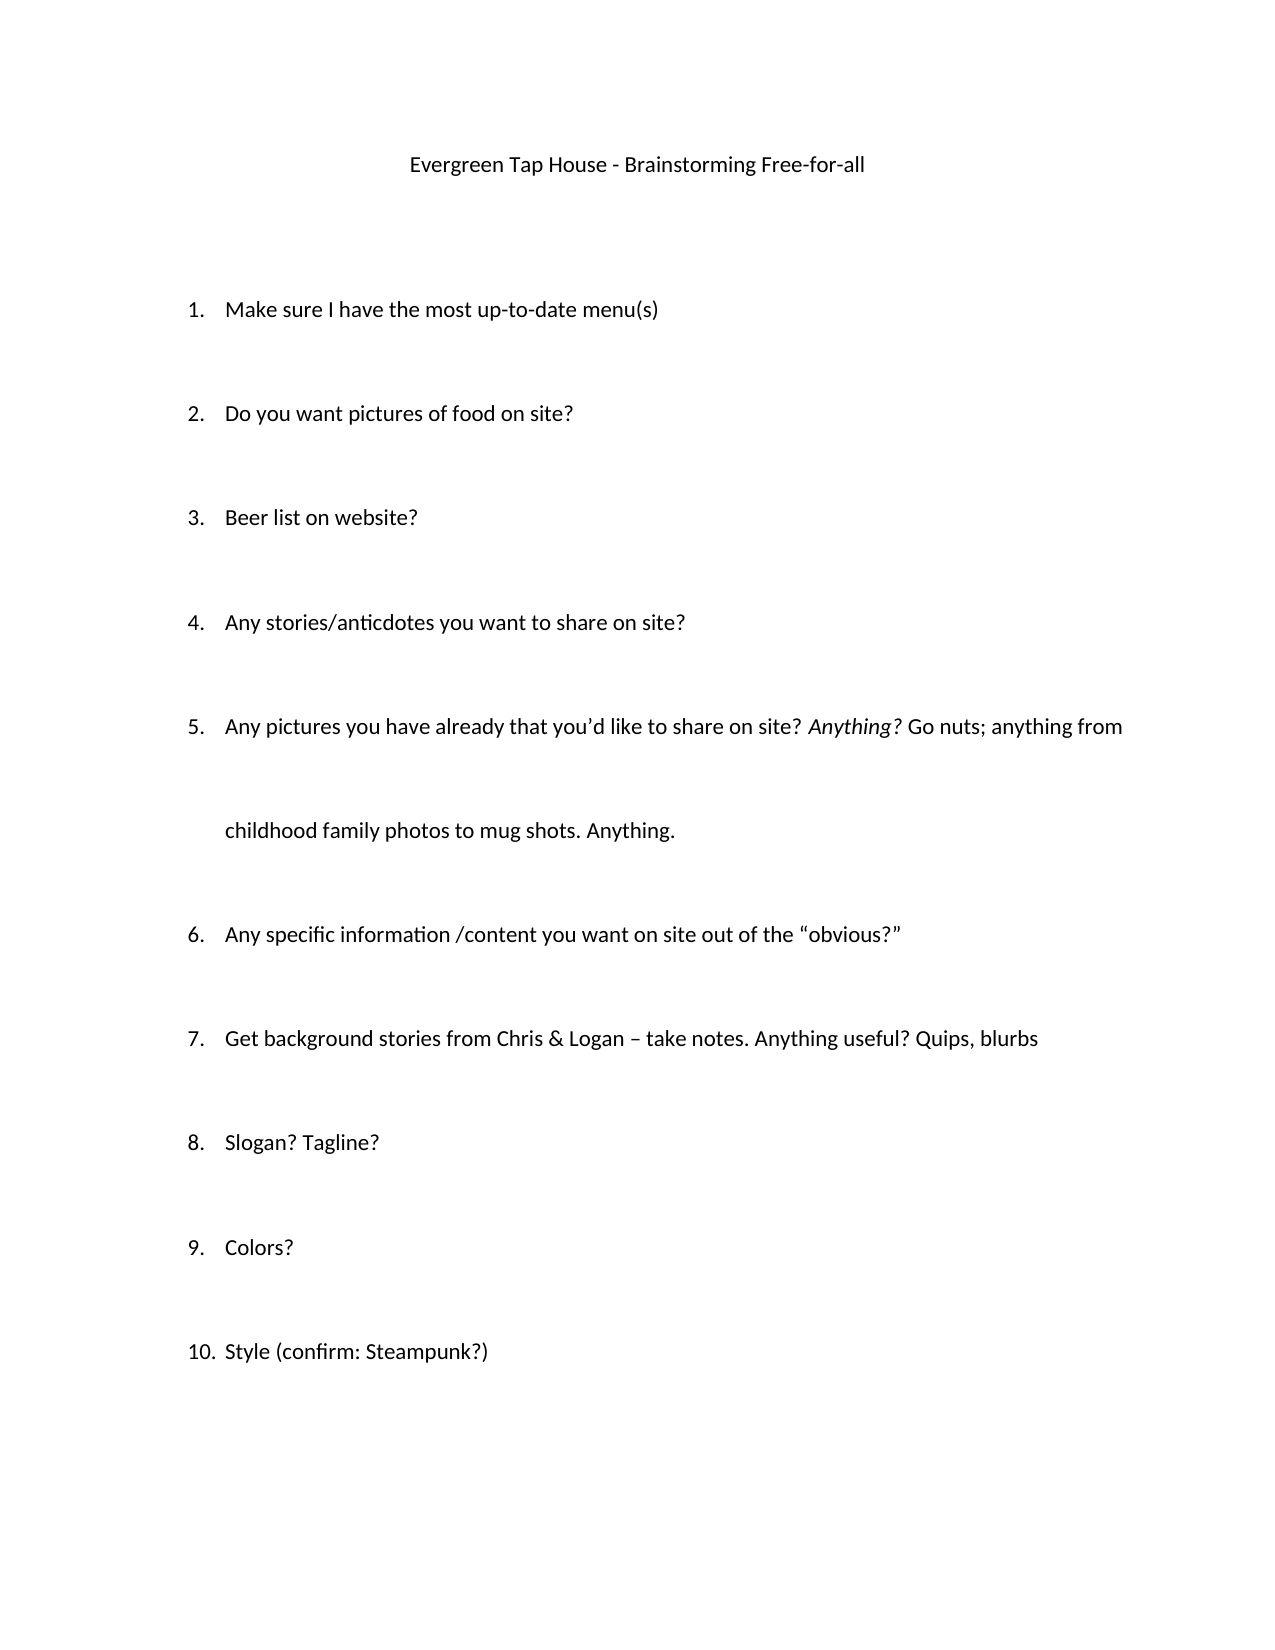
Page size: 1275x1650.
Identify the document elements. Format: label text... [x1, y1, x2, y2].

list Any specific information /content you want on site out of the “obvious?” [187, 859, 1125, 963]
list Get background stories from Chris & Logan – take notes. Anything useful? Quips, blurbs [187, 963, 1125, 1067]
list Do you want pictures of food on site? [187, 338, 1125, 442]
list Any stories/anticdotes you want to share on site? [187, 547, 1125, 651]
list Beer list on website? [187, 442, 1125, 547]
text Evergreen Tap House - Brainstorming Free-for-all [150, 150, 1125, 178]
list Make sure I have the most up-to-date menu(s) [187, 234, 1125, 338]
list Style (confirm: Steampunk?) [187, 1276, 1125, 1380]
list Colors? [187, 1172, 1125, 1276]
list Any pictures you have already that you’d like to share on site? Anything? Go nuts; anything from childhood family photos to mug shots. Anything. [187, 651, 1125, 859]
list Slogan? Tagline? [187, 1067, 1125, 1172]
